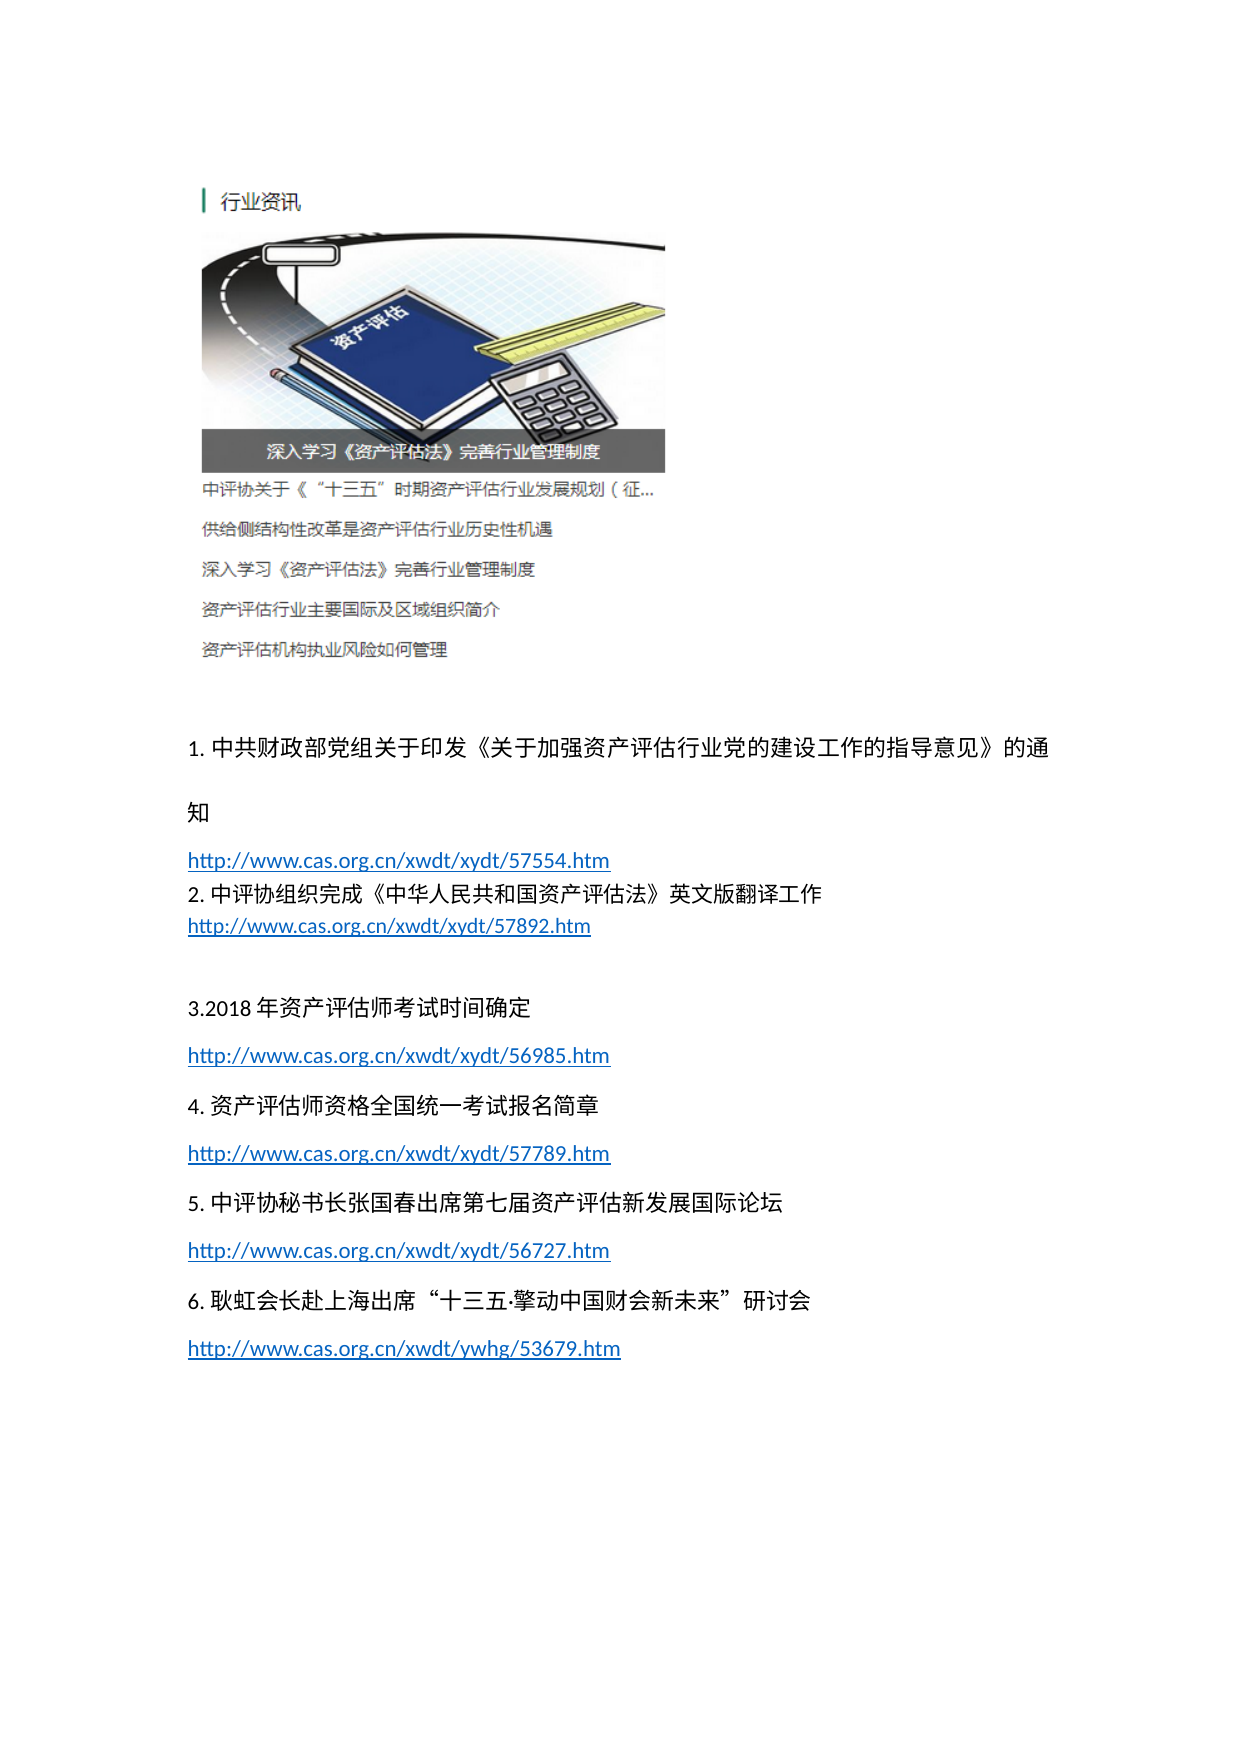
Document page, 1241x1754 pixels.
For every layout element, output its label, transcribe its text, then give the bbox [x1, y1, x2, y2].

text 5. 中评协秘书长张国春出席第七届资产评估新发展国际论坛 [187, 1169, 1053, 1234]
text 1. 中共财政部党组关于印发《关于加强资产评估行业党的建设工作的指导意见》的通知 [187, 714, 1053, 844]
text http://www.cas.org.cn/xwdt/xydt/56985.htm [187, 1039, 1053, 1072]
text http://www.cas.org.cn/xwdt/xydt/57892.htm [187, 909, 1053, 942]
text 6. 耿虹会长赴上海出席“十三五·擎动中国财会新未来”研讨会 [187, 1267, 1053, 1332]
picture [187, 162, 694, 696]
text 4. 资产评估师资格全国统一考试报名简章 [187, 1072, 1053, 1137]
text http://www.cas.org.cn/xwdt/xydt/57554.htm [187, 844, 1053, 877]
text http://www.cas.org.cn/xwdt/xydt/57789.htm [187, 1137, 1053, 1169]
text http://www.cas.org.cn/xwdt/ywhg/53679.htm [187, 1332, 1053, 1364]
text 3.2018年资产评估师考试时间确定 [187, 974, 1053, 1039]
text http://www.cas.org.cn/xwdt/xydt/56727.htm [187, 1234, 1053, 1267]
text 2. 中评协组织完成《中华人民共和国资产评估法》英文版翻译工作 [187, 877, 1053, 909]
